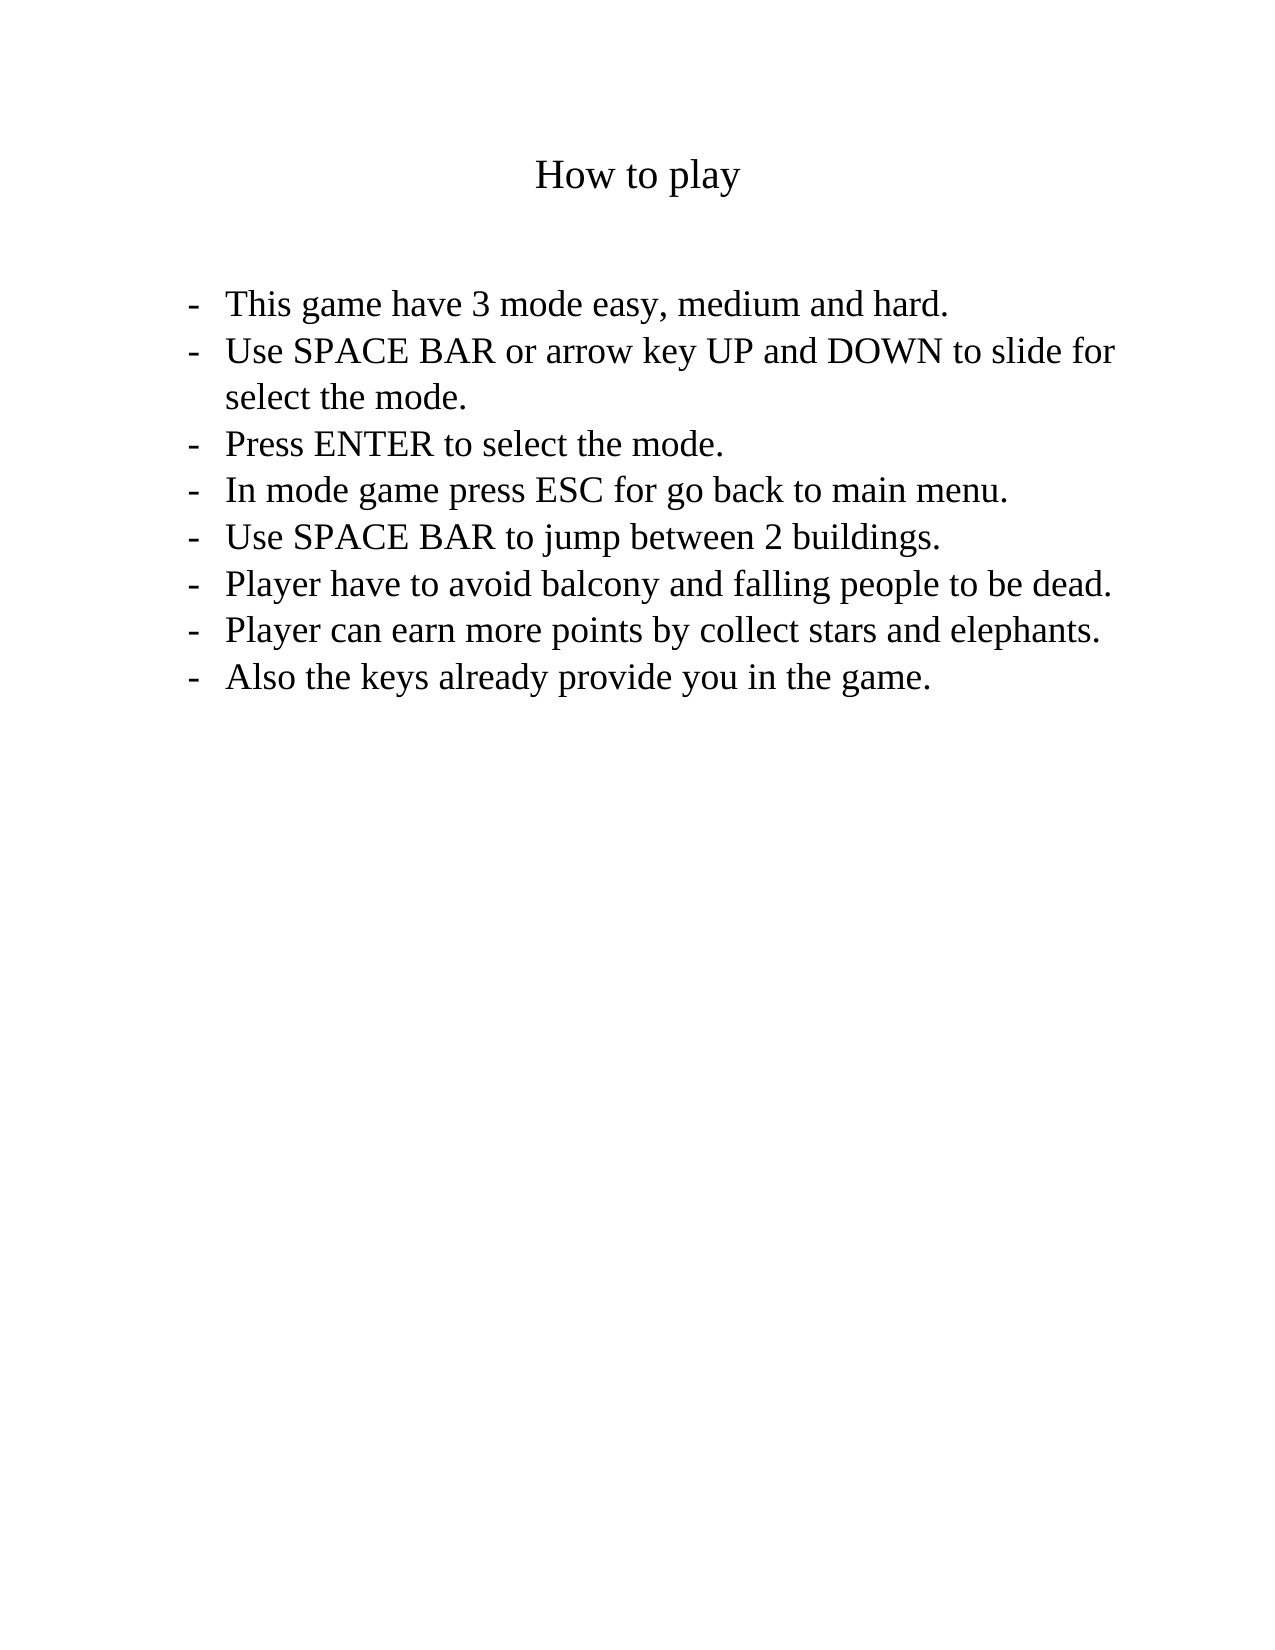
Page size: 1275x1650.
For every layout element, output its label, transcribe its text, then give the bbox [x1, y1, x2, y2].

list Also the keys already provide you in the game. [187, 654, 1125, 697]
list In mode game press ESC for go back to main menu. [187, 468, 1125, 511]
list Player can earn more points by collect stars and elephants. [187, 607, 1125, 651]
list Use SPACE BAR or arrow key UP and DOWN to slide for select the mode. [187, 328, 1125, 418]
text How to play [150, 150, 1125, 198]
list Press ENTER to select the mode. [187, 421, 1125, 464]
list Use SPACE BAR to jump between 2 buildings. [187, 514, 1125, 557]
list This game have 3 mode easy, medium and hard. [187, 282, 1125, 325]
list Player have to avoid balcony and falling people to be dead. [187, 561, 1125, 604]
